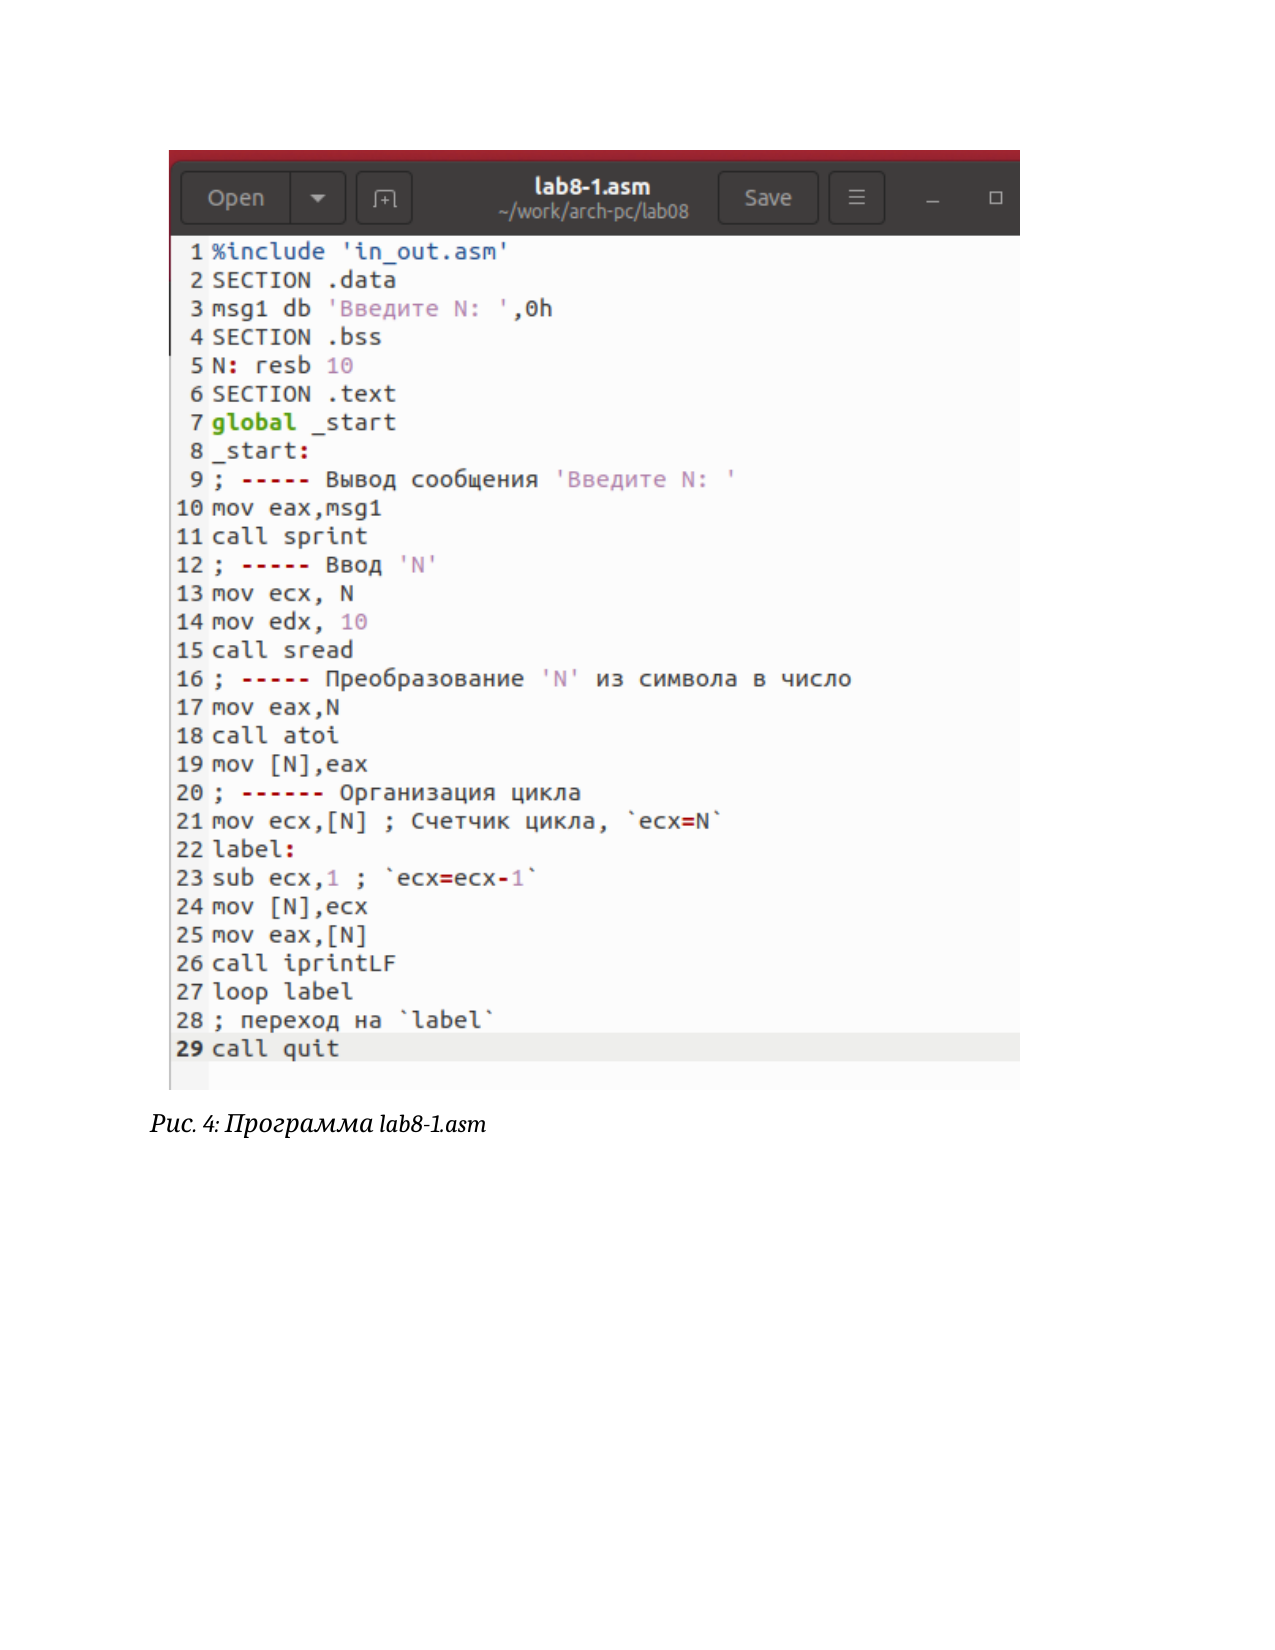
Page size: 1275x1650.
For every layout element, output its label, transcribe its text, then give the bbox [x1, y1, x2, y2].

picture [168, 150, 1020, 1090]
text Рис. 4: Программа lab8-1.asm [150, 1110, 1125, 1139]
